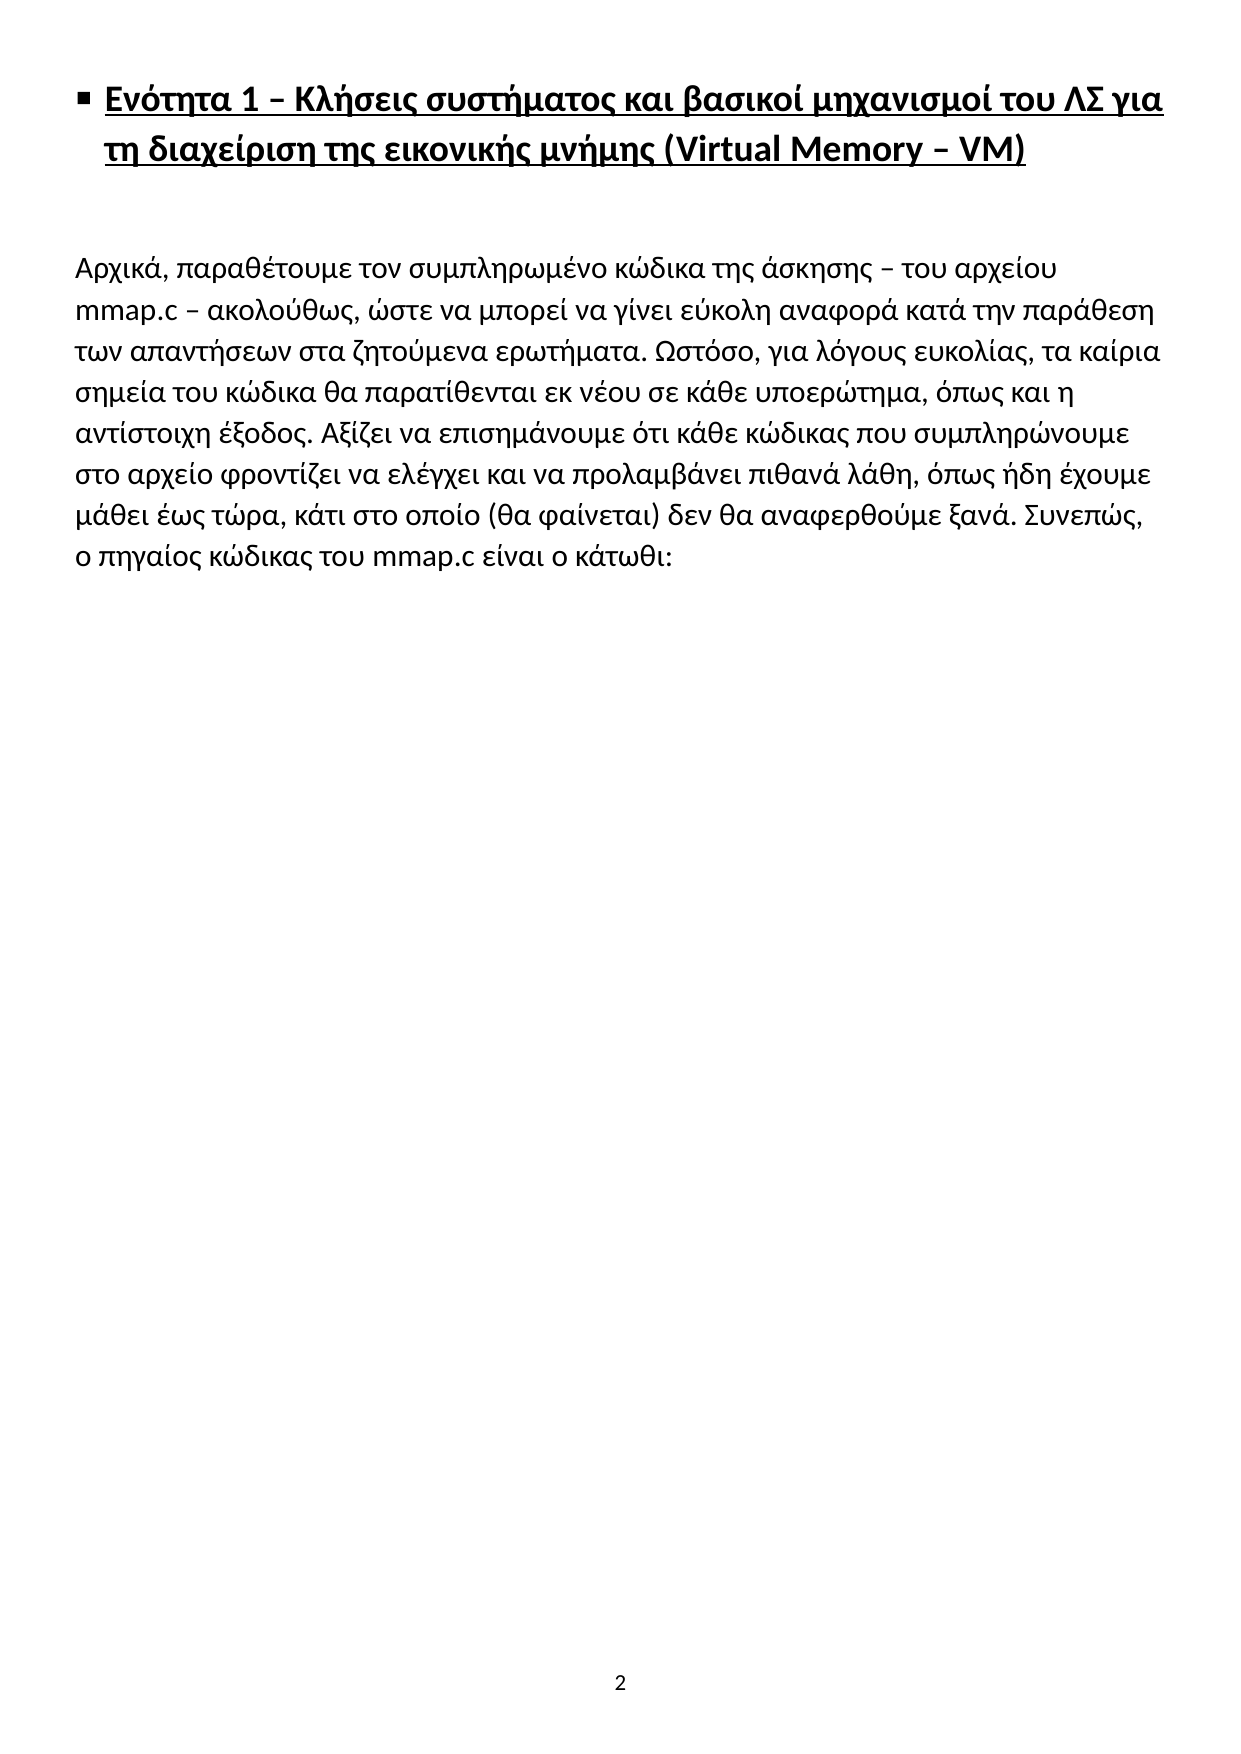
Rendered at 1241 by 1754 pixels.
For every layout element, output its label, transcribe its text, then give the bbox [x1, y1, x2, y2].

text Αρχικά, παραθέτουμε τον συμπληρωμένο κώδικα της άσκησης – του αρχείου mmap.c – ακολούθως, ώστε να μπορεί να γίνει εύκολη αναφορά κατά την παράθεση των απαντήσεων στα ζητούμενα ερωτήματα. Ωστόσο, για λόγους ευκολίας, τα καίρια σημεία του κώδικα θα παρατίθενται εκ νέου σε κάθε υποερώτημα, όπως και η αντίστοιχη έξοδος. Αξίζει να επισημάνουμε ότι κάθε κώδικας που συμπληρώνουμε στο αρχείο φροντίζει να ελέγχει και να προλαμβάνει πιθανά λάθη, όπως ήδη έχουμε μάθει έως τώρα, κάτι στο οποίο (θα φαίνεται) δεν θα αναφερθούμε ξανά. Συνεπώς, ο πηγαίος κώδικας του mmap.c είναι ο κάτωθι: [75, 248, 1165, 574]
list Ενότητα 1 – Κλήσεις συστήματος και βασικοί μηχανισμοί του ΛΣ για τη διαχείριση της εικονικής μνήμης (Virtual Memory – VM) [75, 75, 1165, 170]
